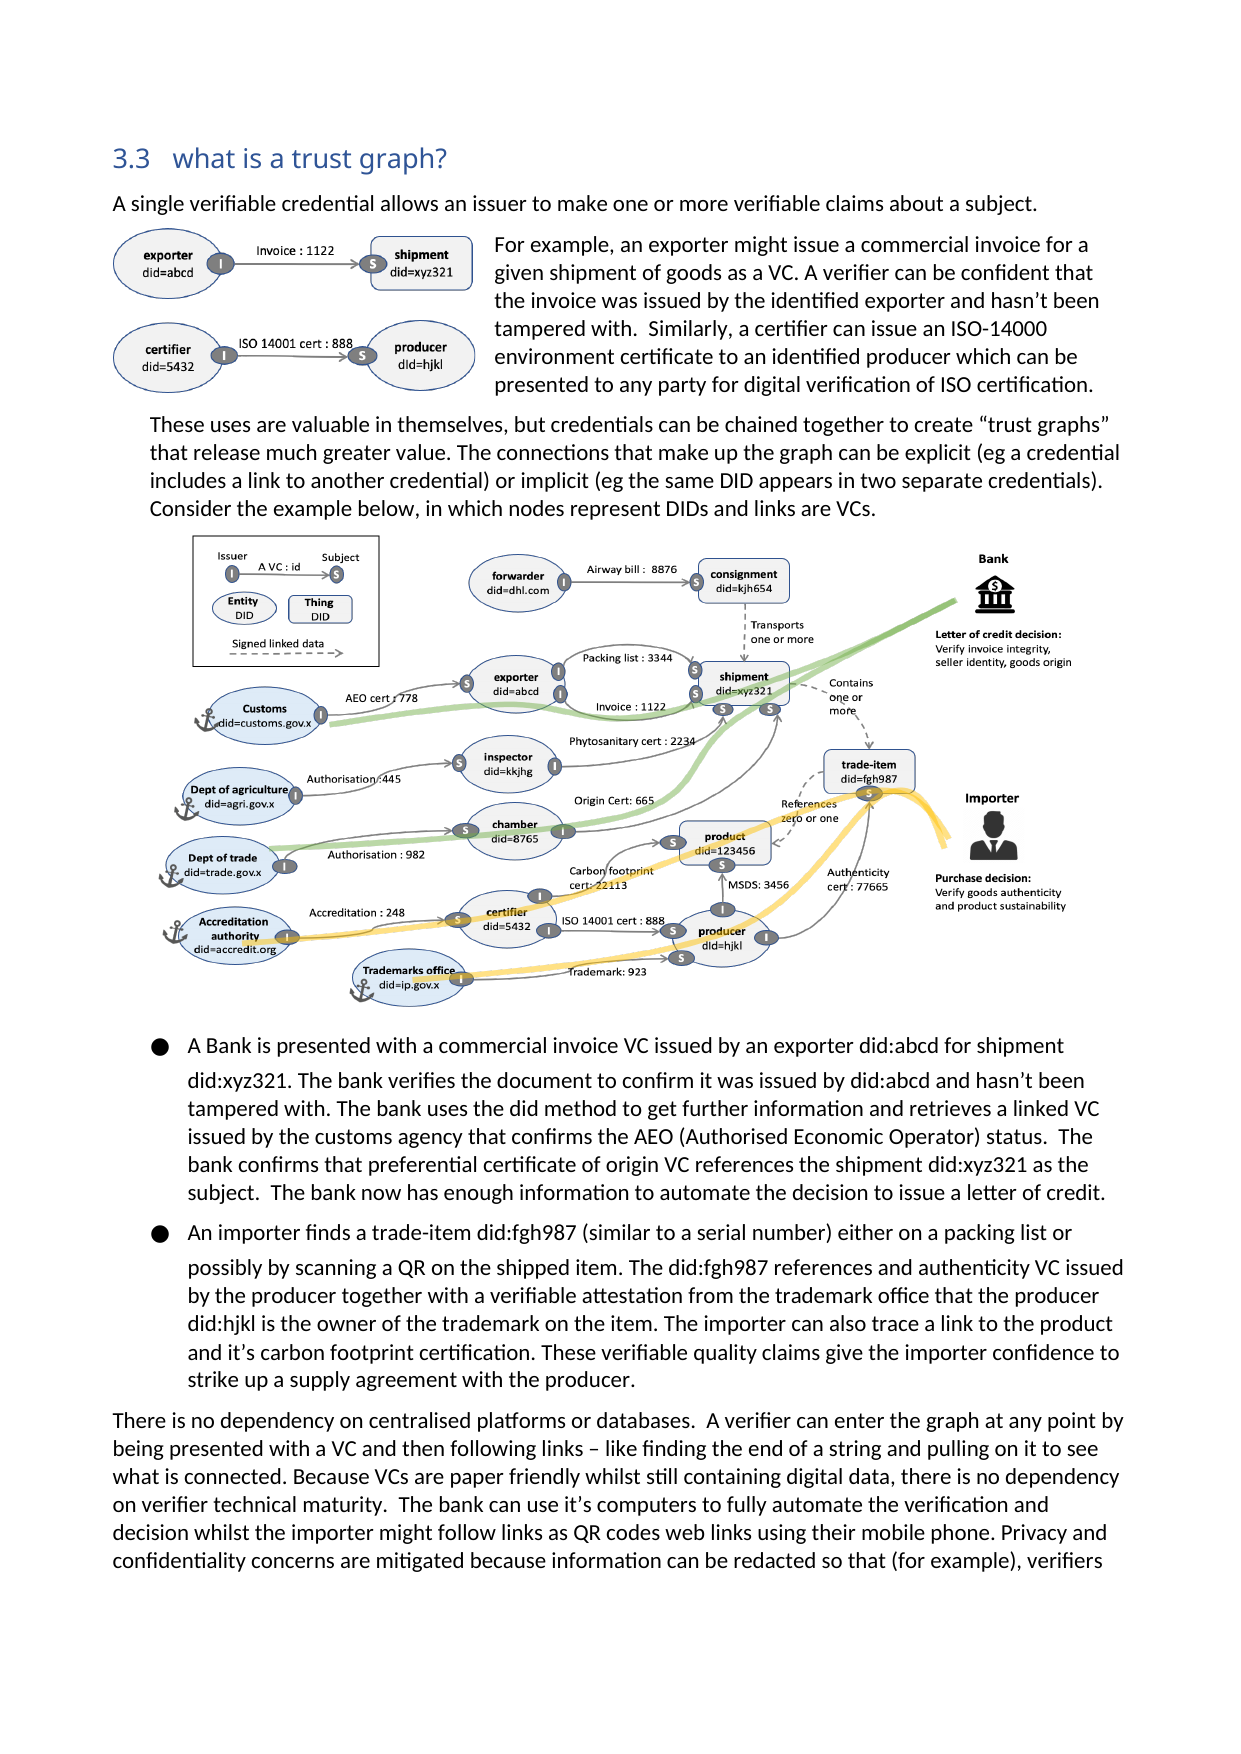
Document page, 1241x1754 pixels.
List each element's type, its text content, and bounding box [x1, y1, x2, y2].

subtitle what is a trust graph? [112, 140, 1128, 177]
list An importer finds a trade-item did:fgh987 (similar to a serial number) either on a packing list or possibly by scanning a QR on the shipped item. The did:fgh987 references and authenticity VC issued by the producer together with a verifiable attestation from the trademark office that the producer did:hjkl is the owner of the trademark on the item. The importer can also trace a link to the product and it’s carbon footprint certification. These verifiable quality claims give the importer confidence to strike up a supply agreement with the producer. [150, 1207, 1128, 1394]
text A single verifiable credential allows an issuer to make one or more verifiable claims about a subject. [112, 189, 1128, 217]
list A Bank is presented with a commercial invoice VC issued by an exporter did:abcd for shipment did:xyz321. The bank verifies the document to confirm it was issued by did:abcd and hasn’t been tampered with. The bank uses the did method to get further information and retrieves a linked VC issued by the customs agency that confirms the AEO (Authorised Economic Operator) status. The bank confirms that preferential certificate of origin VC references the shipment did:xyz321 as the subject. The bank now has enough information to automate the decision to issue a letter of credit. [150, 1019, 1128, 1207]
picture [156, 535, 1085, 1007]
picture [112, 228, 476, 393]
text These uses are valuable in themselves, but credentials can be chained together to create “trust graphs” that release much greater value. The connections that make up the graph can be explicit (eg a credential includes a link to another credential) or implicit (eg the same DID appears in two separate credentials). Consider the example below, in which nodes represent DIDs and links are VCs. [149, 411, 1128, 523]
